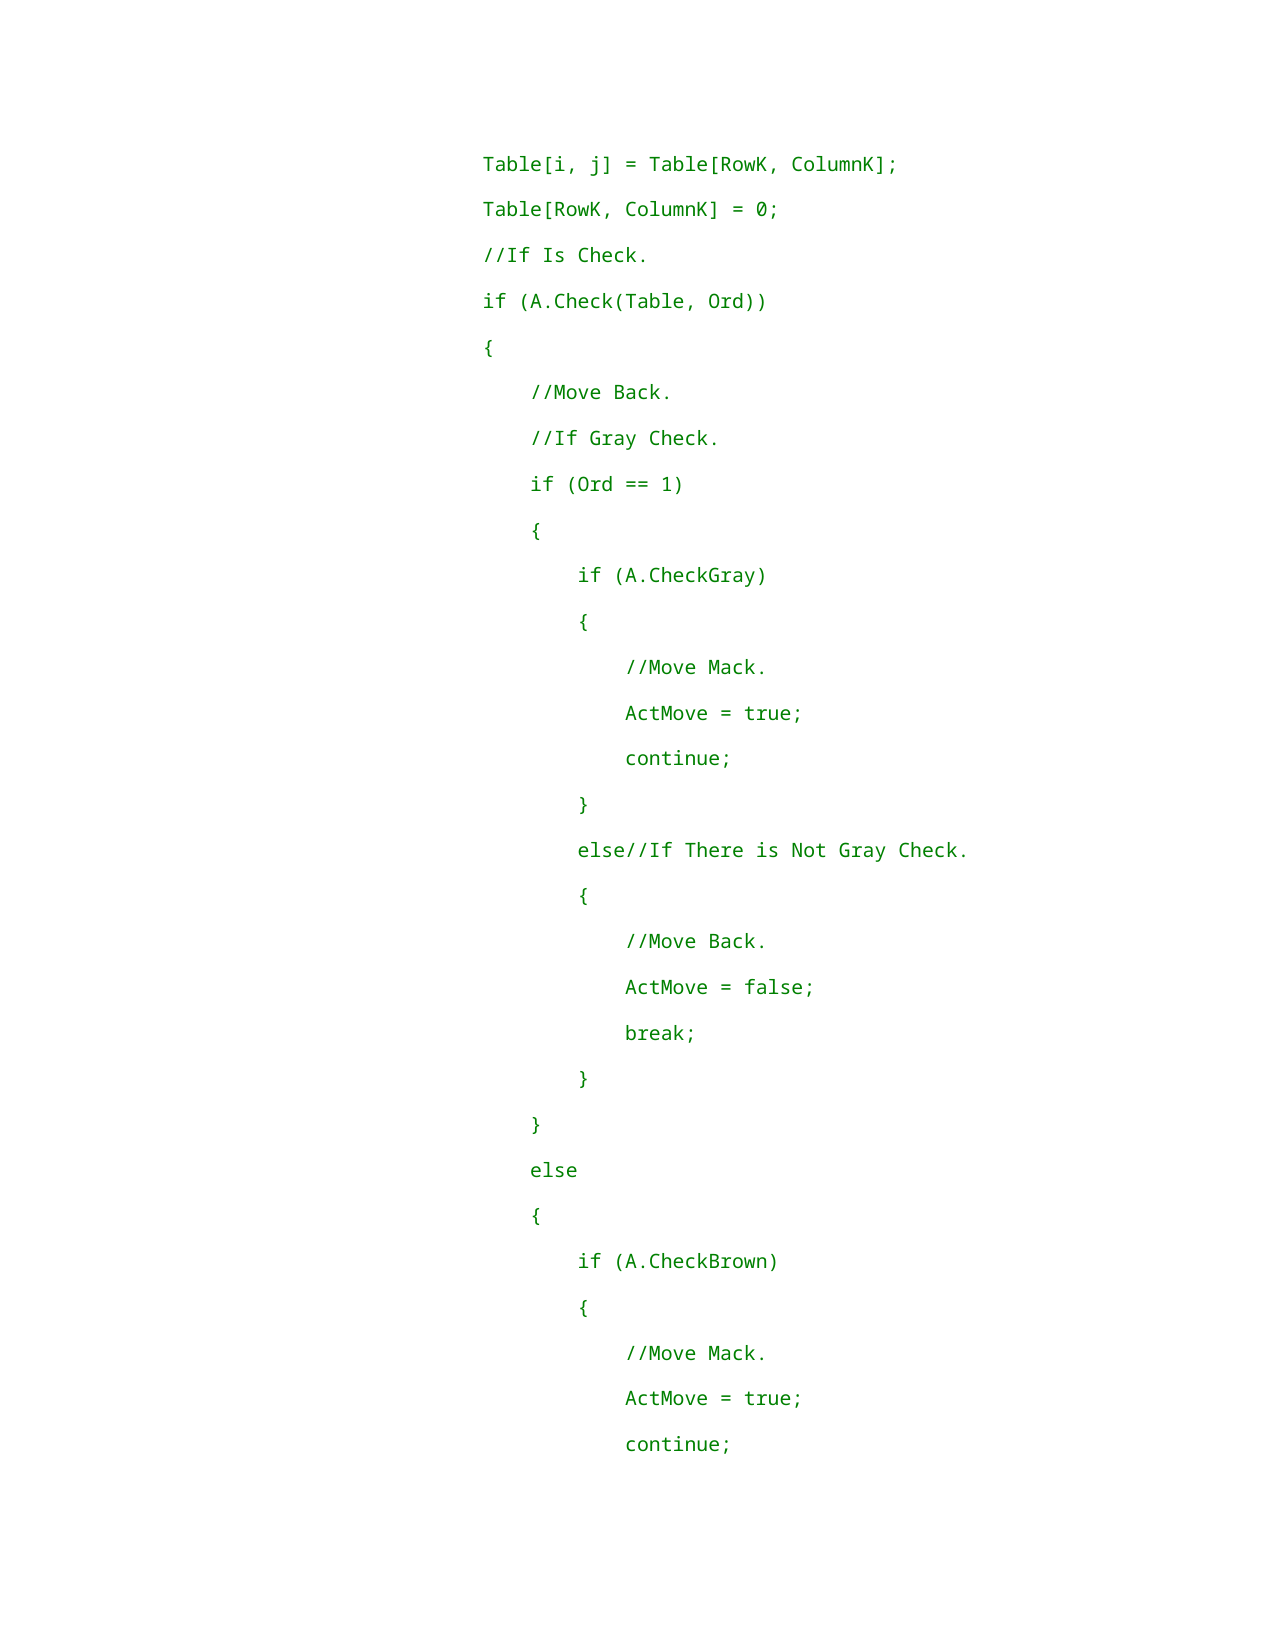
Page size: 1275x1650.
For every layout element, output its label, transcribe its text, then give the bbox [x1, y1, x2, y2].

text //Move Back. [150, 379, 1125, 406]
text } [150, 1064, 1125, 1092]
text //Move Mack. [150, 1339, 1125, 1366]
text ActMove = true; [150, 699, 1125, 726]
text { [150, 1202, 1125, 1229]
text break; [150, 1019, 1125, 1046]
text Table[i, j] = Table[RowK, ColumnK]; [150, 150, 1125, 177]
text Table[RowK, ColumnK] = 0; [150, 196, 1125, 223]
text ActMove = true; [150, 1385, 1125, 1412]
text //Move Back. [150, 927, 1125, 954]
text //If Gray Check. [150, 424, 1125, 451]
text { [150, 882, 1125, 909]
text if (Ord == 1) [150, 470, 1125, 497]
text } [150, 790, 1125, 817]
text } [150, 1110, 1125, 1137]
text if (A.CheckGray) [150, 562, 1125, 588]
text if (A.Check(Table, Ord)) [150, 287, 1125, 314]
text //If Is Check. [150, 241, 1125, 268]
text else [150, 1156, 1125, 1183]
text continue; [150, 1430, 1125, 1457]
text { [150, 1293, 1125, 1320]
text continue; [150, 744, 1125, 771]
text ActMove = false; [150, 973, 1125, 1000]
text else//If There is Not Gray Check. [150, 836, 1125, 863]
text { [150, 607, 1125, 634]
text //Move Mack. [150, 653, 1125, 680]
text if (A.CheckBrown) [150, 1247, 1125, 1274]
text { [150, 333, 1125, 360]
text { [150, 516, 1125, 543]
